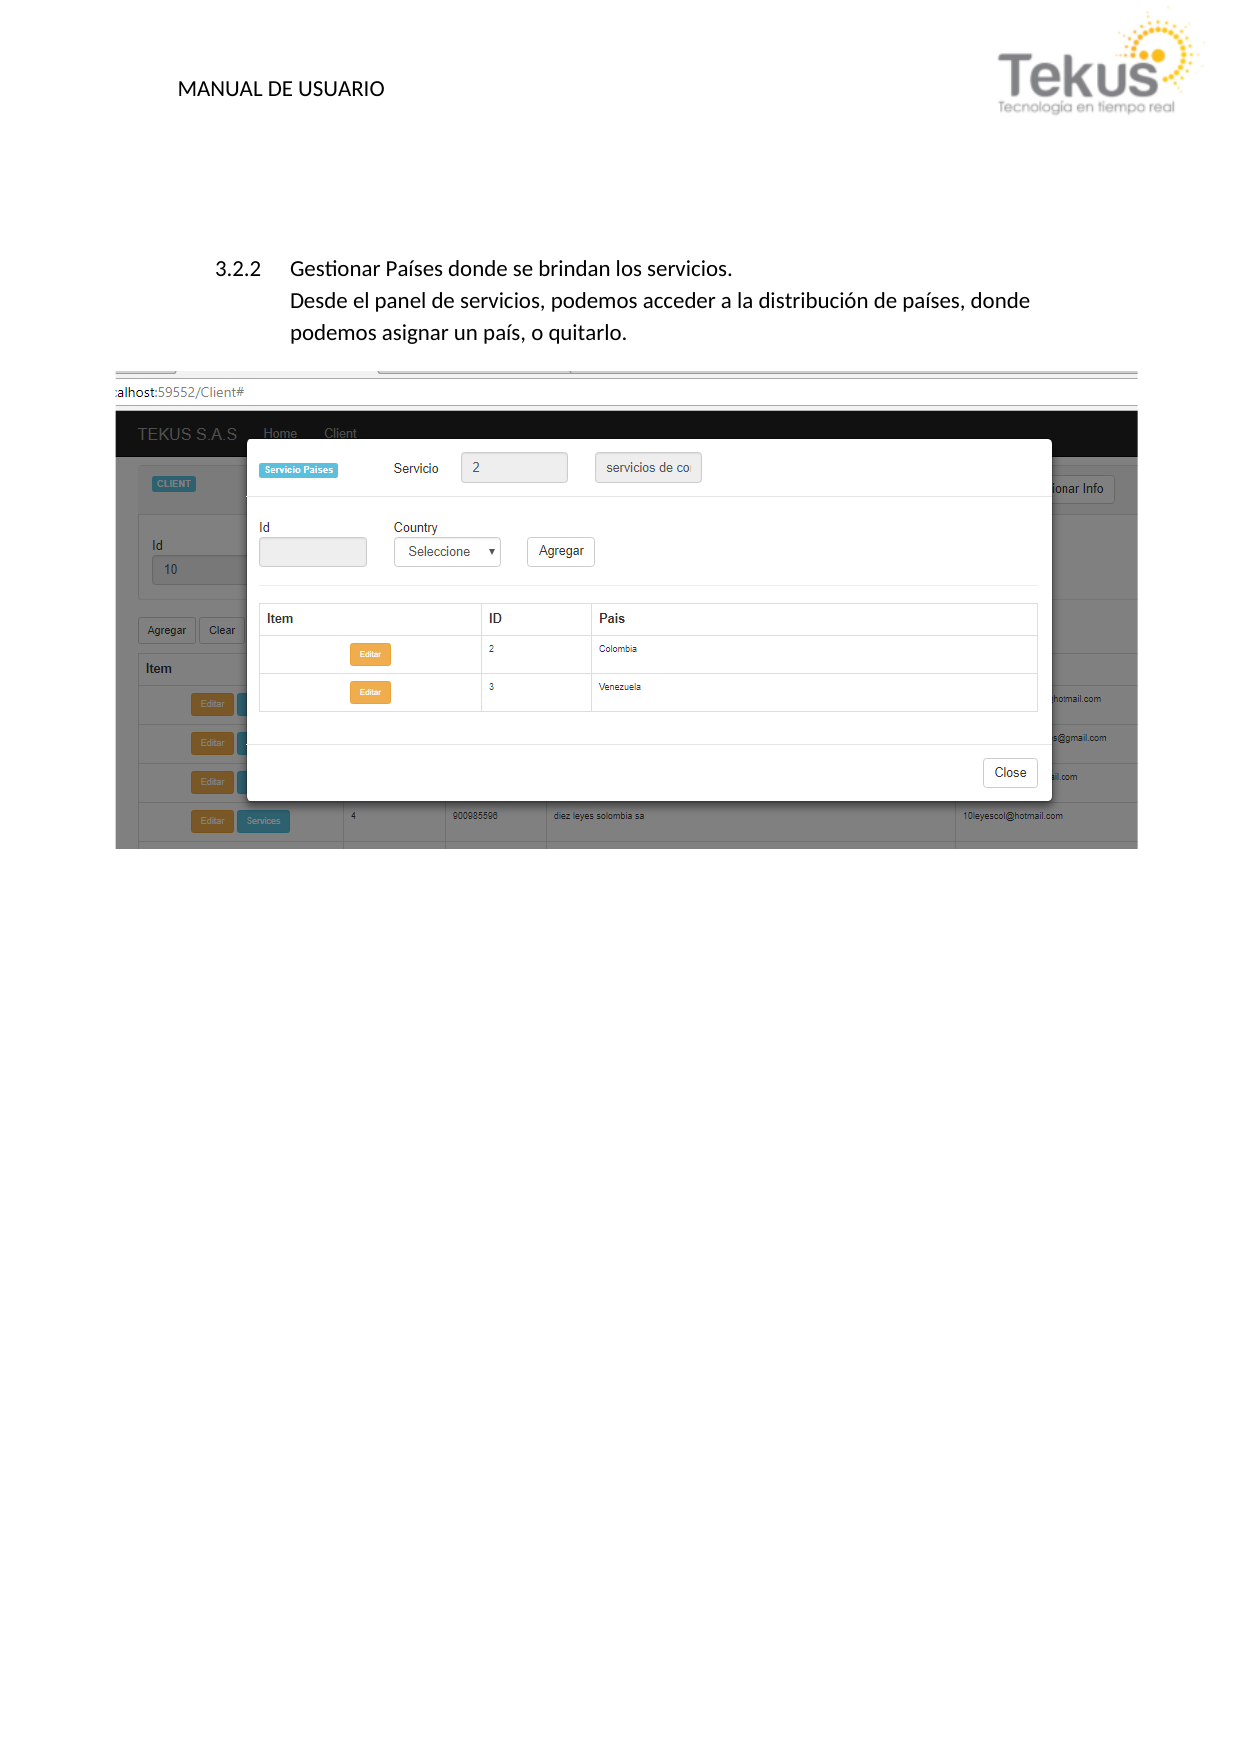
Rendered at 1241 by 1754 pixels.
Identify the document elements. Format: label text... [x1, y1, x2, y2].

list Desde el panel de servicios, podemos acceder a la distribución de países, donde podemos asignar un país, o quitarlo. [290, 286, 1063, 346]
picture [990, 0, 1208, 143]
list Gestionar Países donde se brindan los servicios. [215, 254, 1063, 282]
picture [115, 371, 1138, 849]
